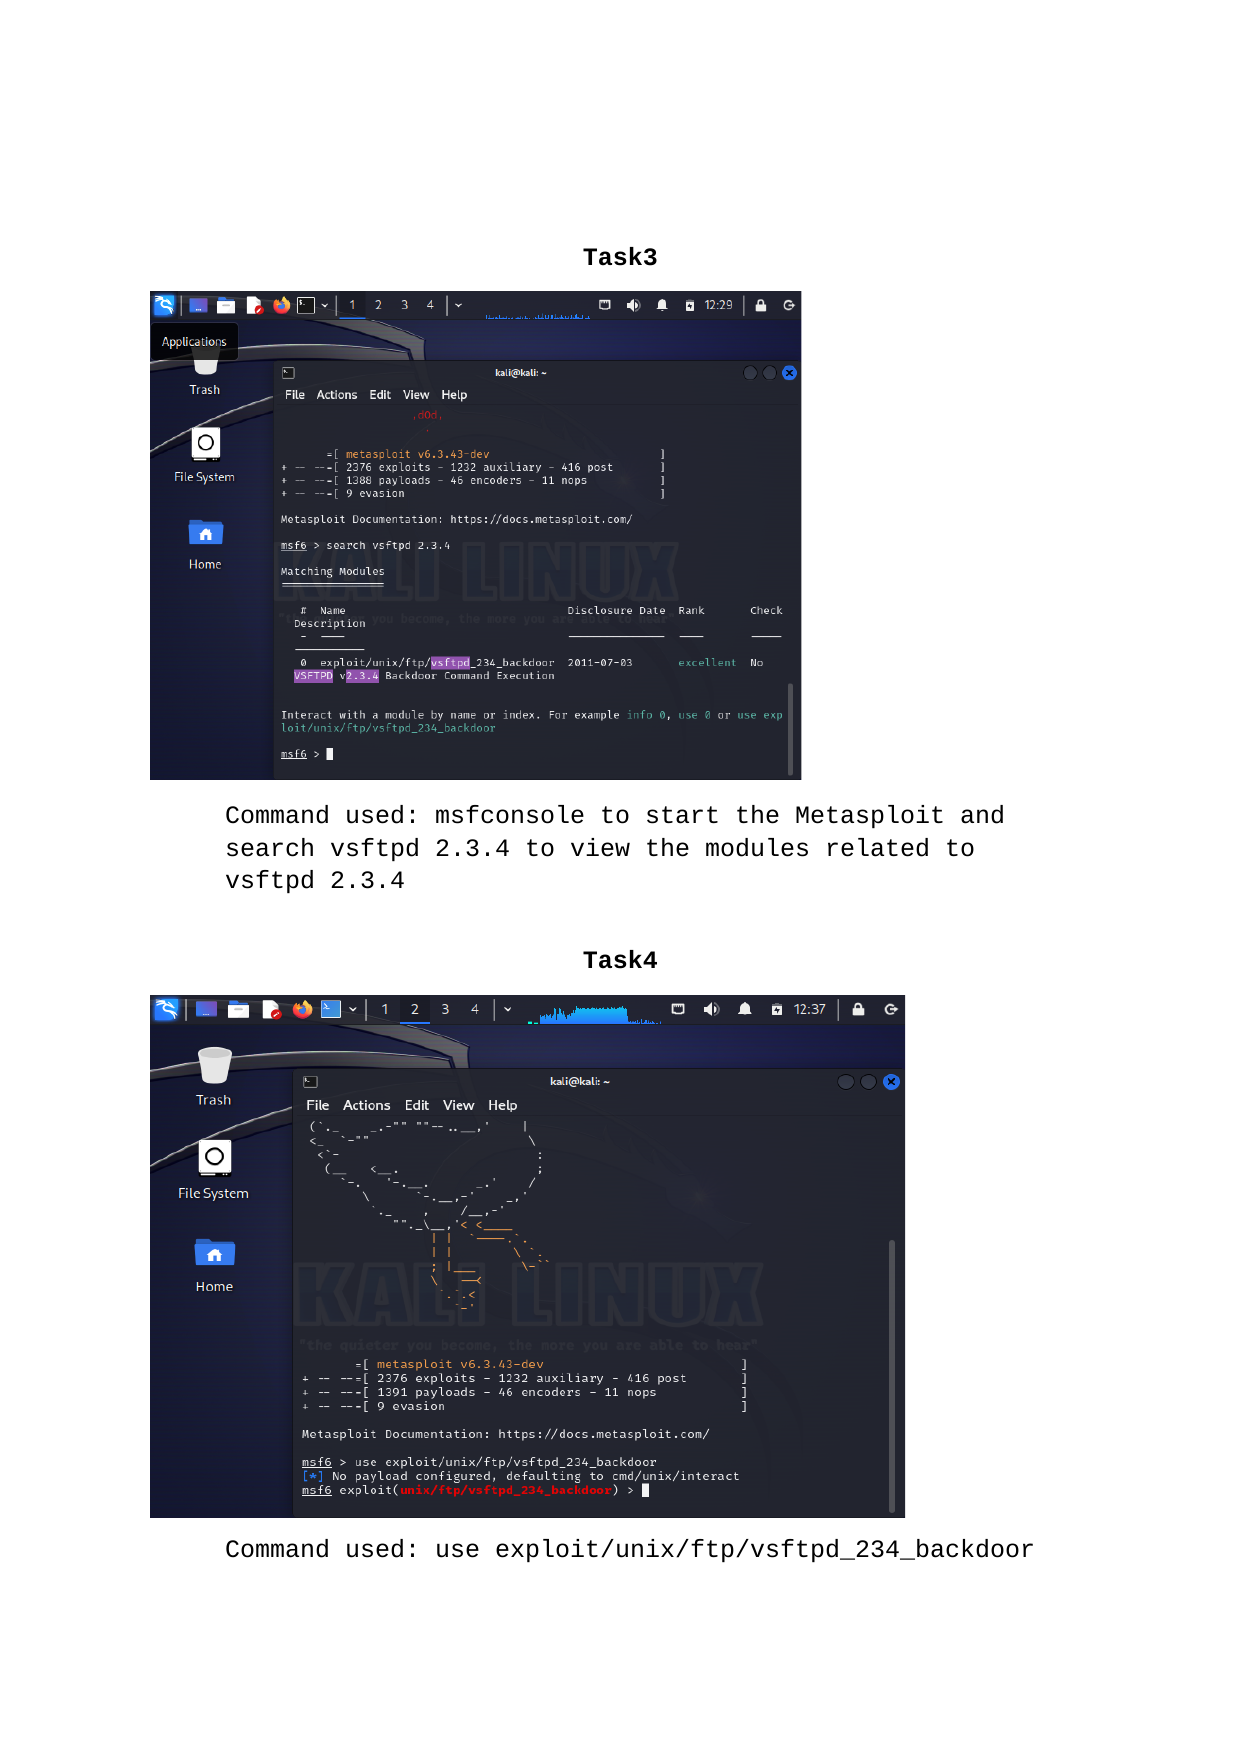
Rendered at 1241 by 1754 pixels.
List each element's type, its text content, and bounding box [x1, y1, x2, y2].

picture [150, 291, 802, 780]
text Task4 [150, 948, 1090, 976]
list Command used: use exploit/unix/ftp/vsftpd_234_backdoor [225, 1537, 1090, 1565]
text Task3 [150, 244, 1090, 273]
text Command used: msfconsole to start the Metasploit and search vsftpd 2.3.4 to view the modules related to vsftpd 2.3.4 [225, 803, 1060, 896]
picture [150, 995, 905, 1518]
